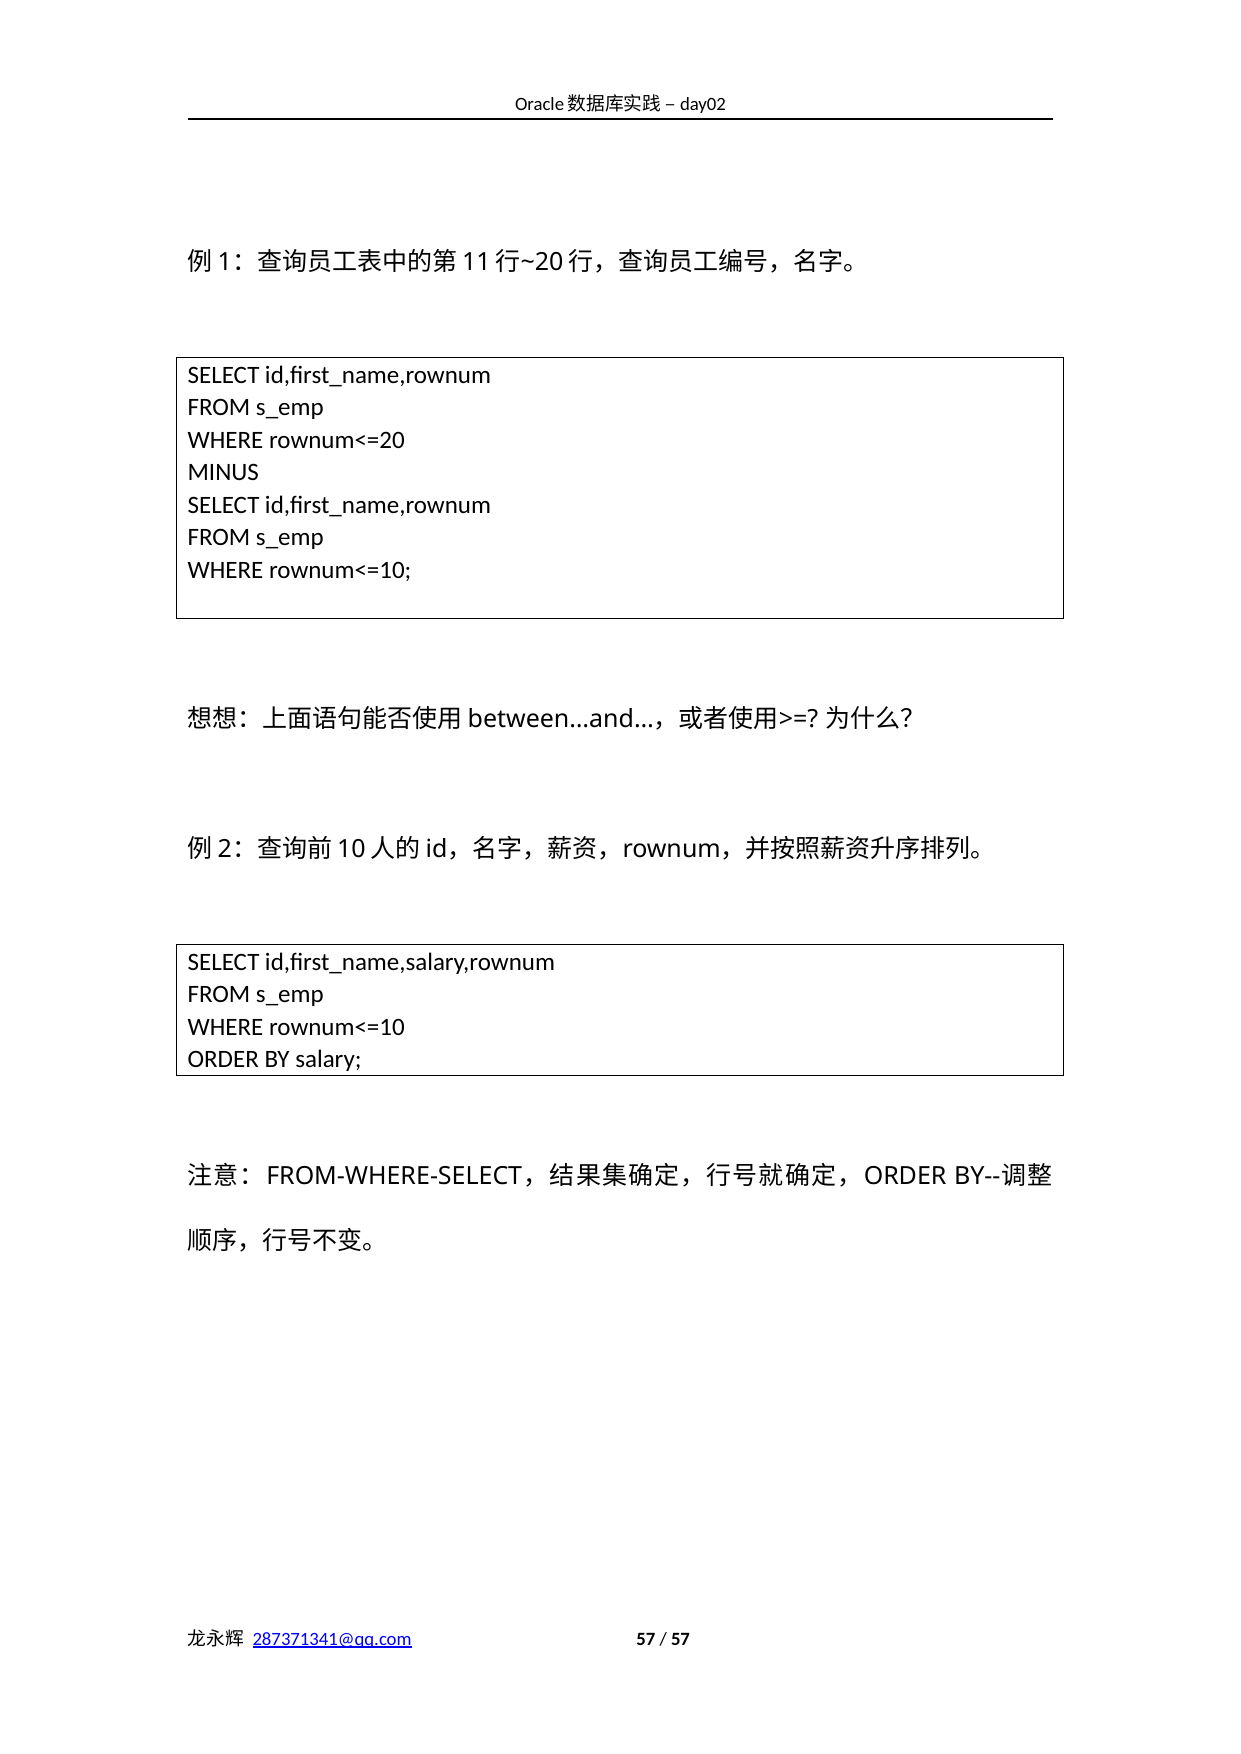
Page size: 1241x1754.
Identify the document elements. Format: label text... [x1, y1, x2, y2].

text 想想：上面语句能否使用between…and…，或者使用>=? 为什么？ [187, 684, 1053, 749]
text 例1：查询员工表中的第11行~20行，查询员工编号，名字。 [187, 227, 1053, 292]
table_header SELECT id,first_name,rownum FROM s_emp WHERE rownum<=20 MINUS SELECT id,first_name,rownum FROM s_emp WHERE rownum<=10; [177, 358, 1063, 618]
table_header SELECT id,first_name,salary,rownum FROM s_emp WHERE rownum<=10 ORDER BY salary; [177, 945, 1063, 1075]
text 注意：FROM-WHERE-SELECT，结果集确定，行号就确定，ORDER BY--调整顺序，行号不变。 [187, 1141, 1053, 1271]
text 例2：查询前10人的id，名字，薪资，rownum，并按照薪资升序排列。 [187, 814, 1053, 879]
